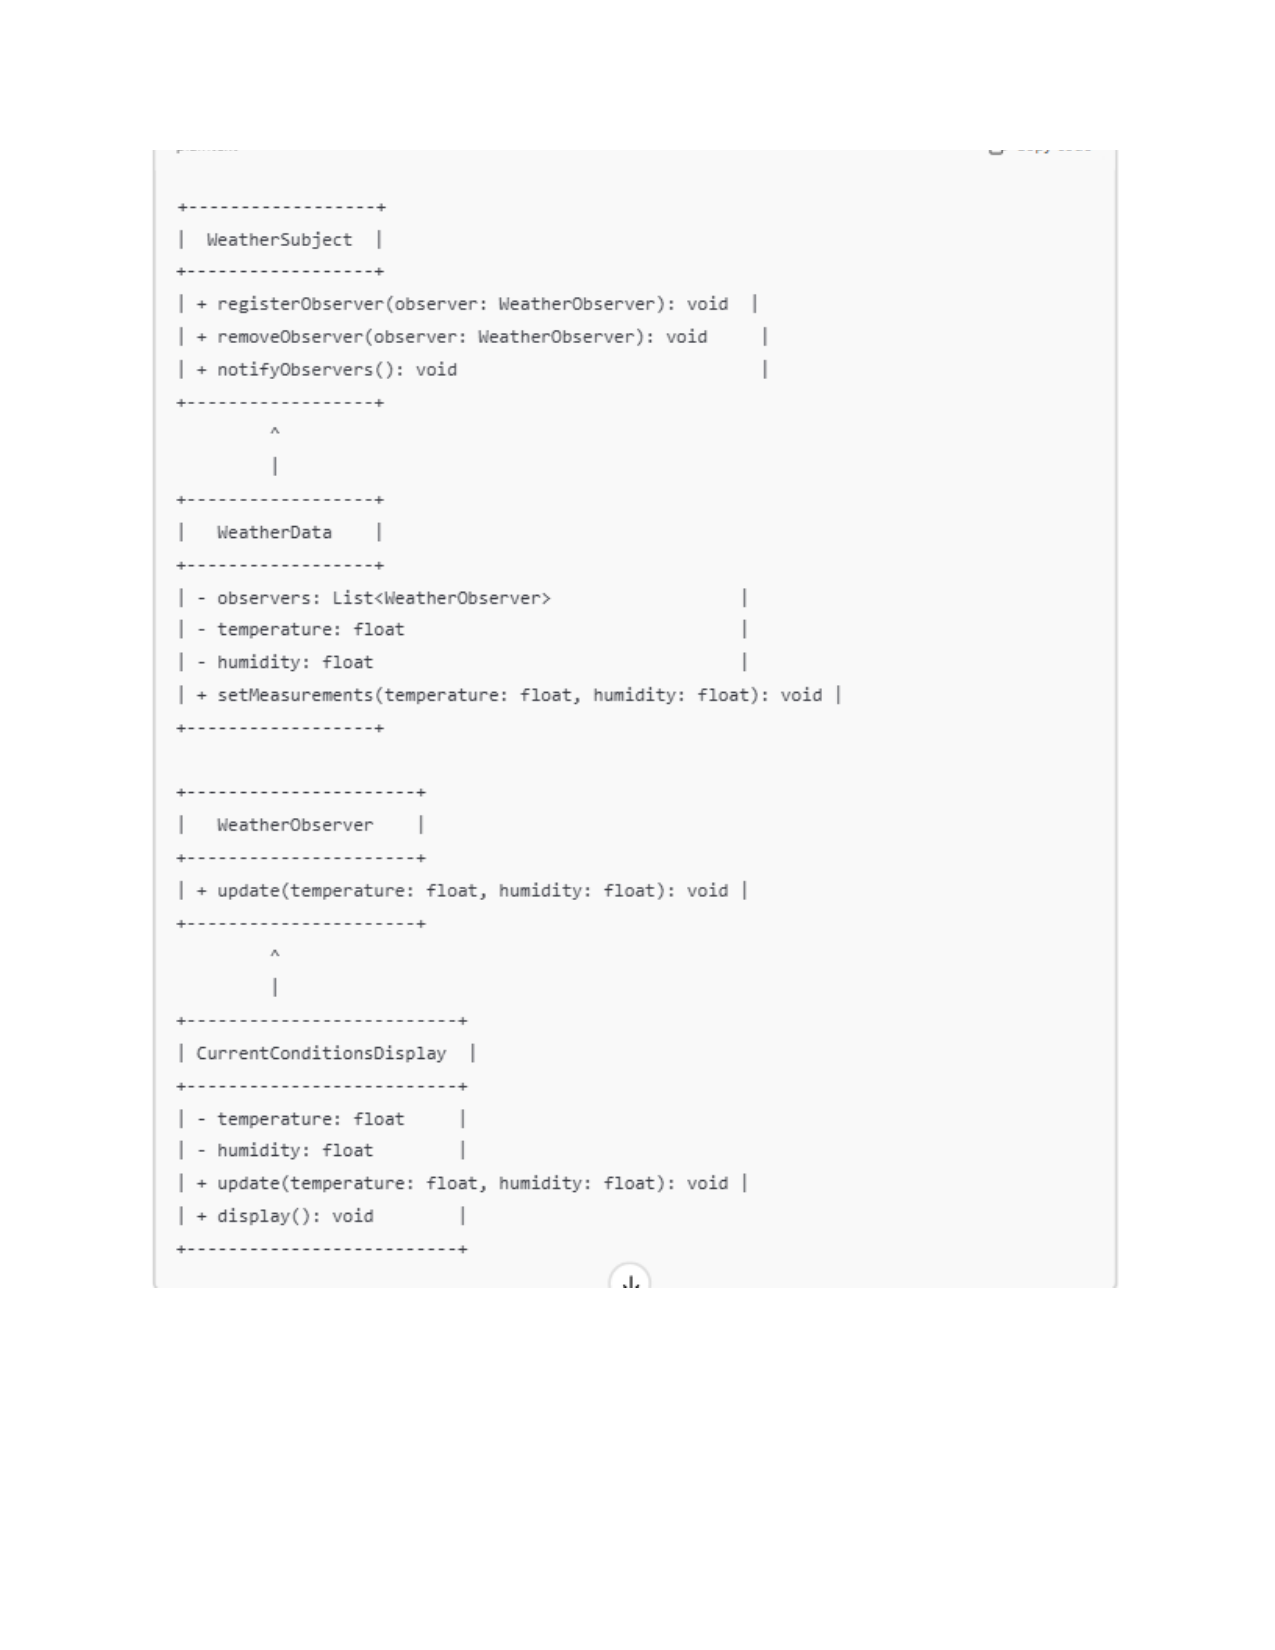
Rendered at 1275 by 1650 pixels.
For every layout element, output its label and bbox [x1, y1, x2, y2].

picture [150, 150, 1122, 1288]
